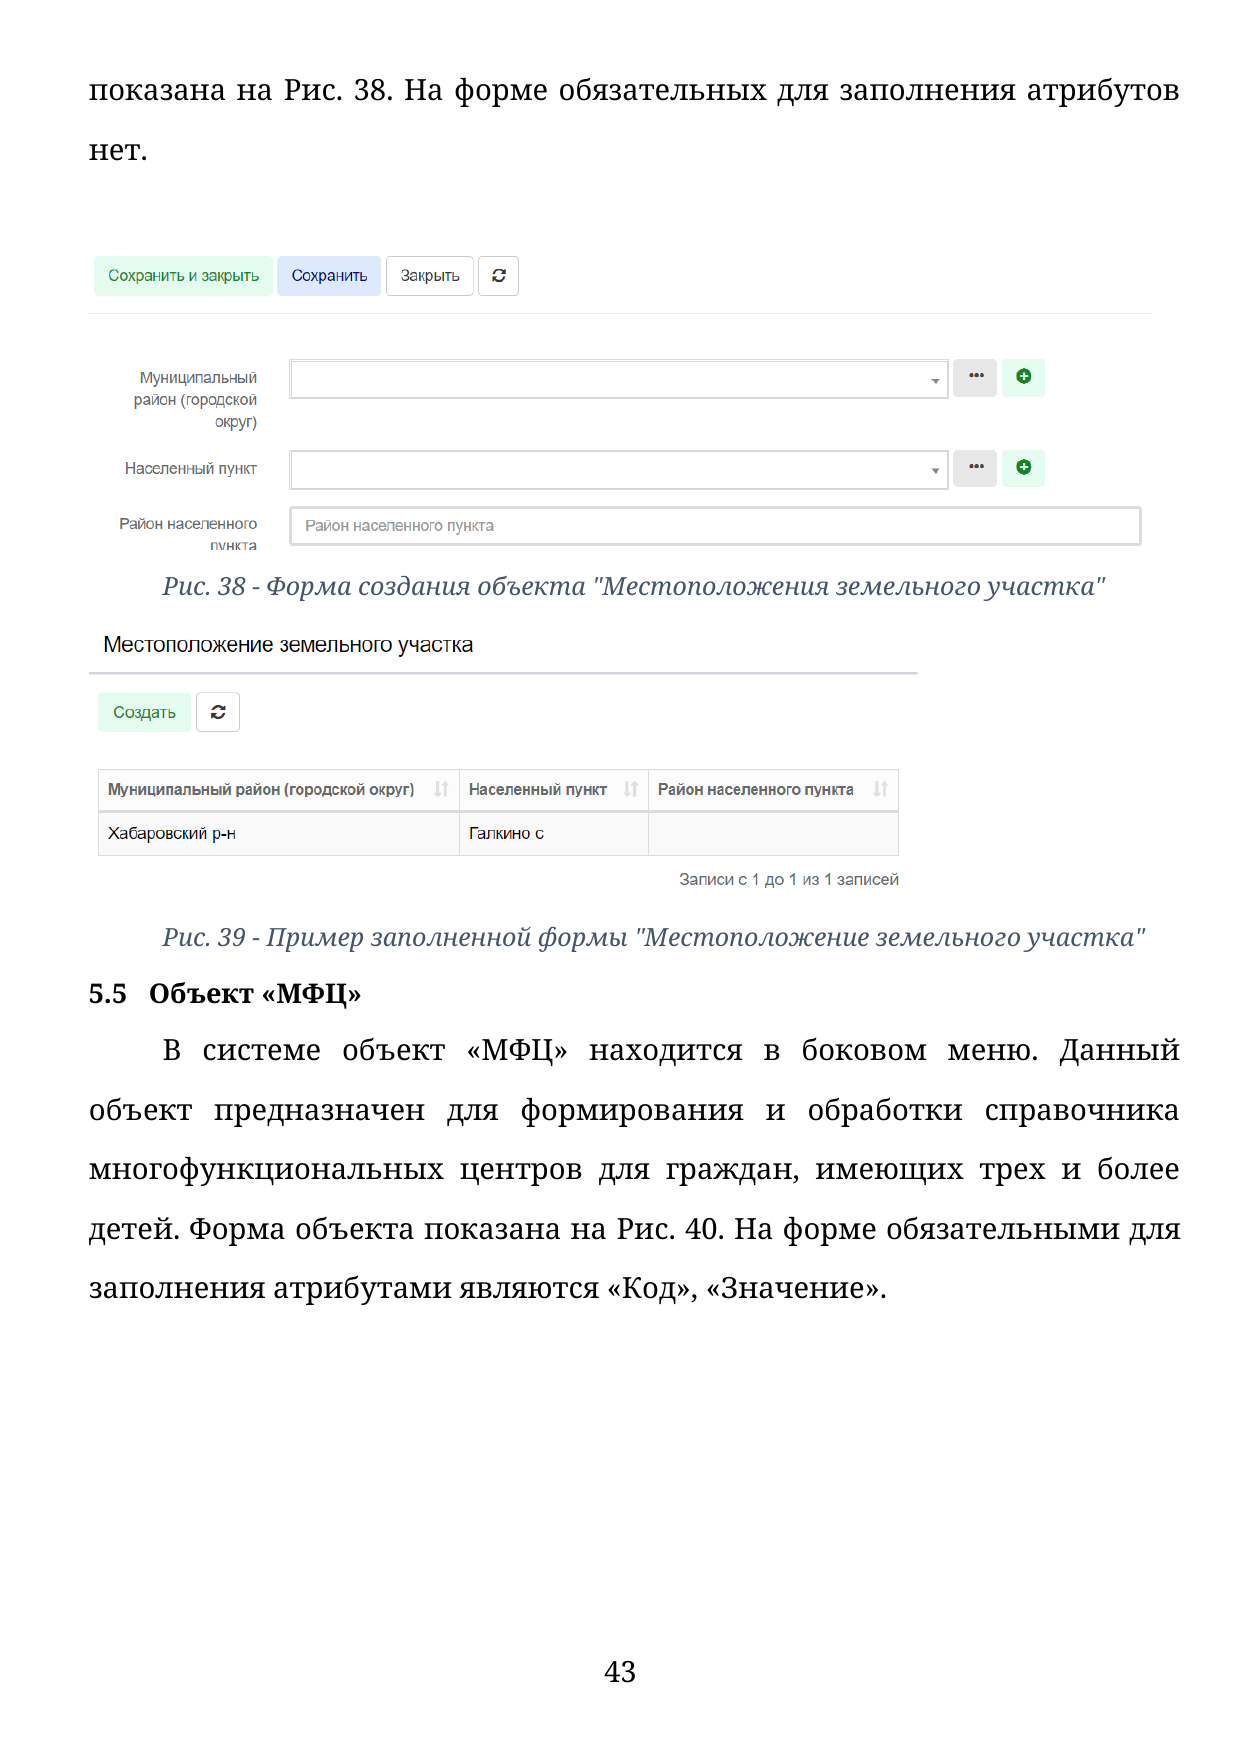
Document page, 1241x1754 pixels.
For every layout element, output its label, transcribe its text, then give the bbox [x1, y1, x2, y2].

text В системе объект «МФЦ» находится в боковом меню. Данный объект предназначен для формирования и обработки справочника многофункциональных центров для граждан, имеющих трех и более детей. Форма объекта показана на Рис. 40. На форме обязательными для заполнения атрибутами являются «Код», «Значение». [89, 1030, 1181, 1307]
subtitle Объект «МФЦ» [89, 974, 1181, 1011]
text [89, 69, 1181, 168]
picture [88, 247, 1152, 550]
text Рис. 39 - Пример заполненной формы "Местоположение земельного участка" [89, 919, 1181, 953]
picture [88, 623, 918, 900]
text Рис. 38 - Форма создания объекта "Местоположения земельного участка" [89, 569, 1181, 603]
